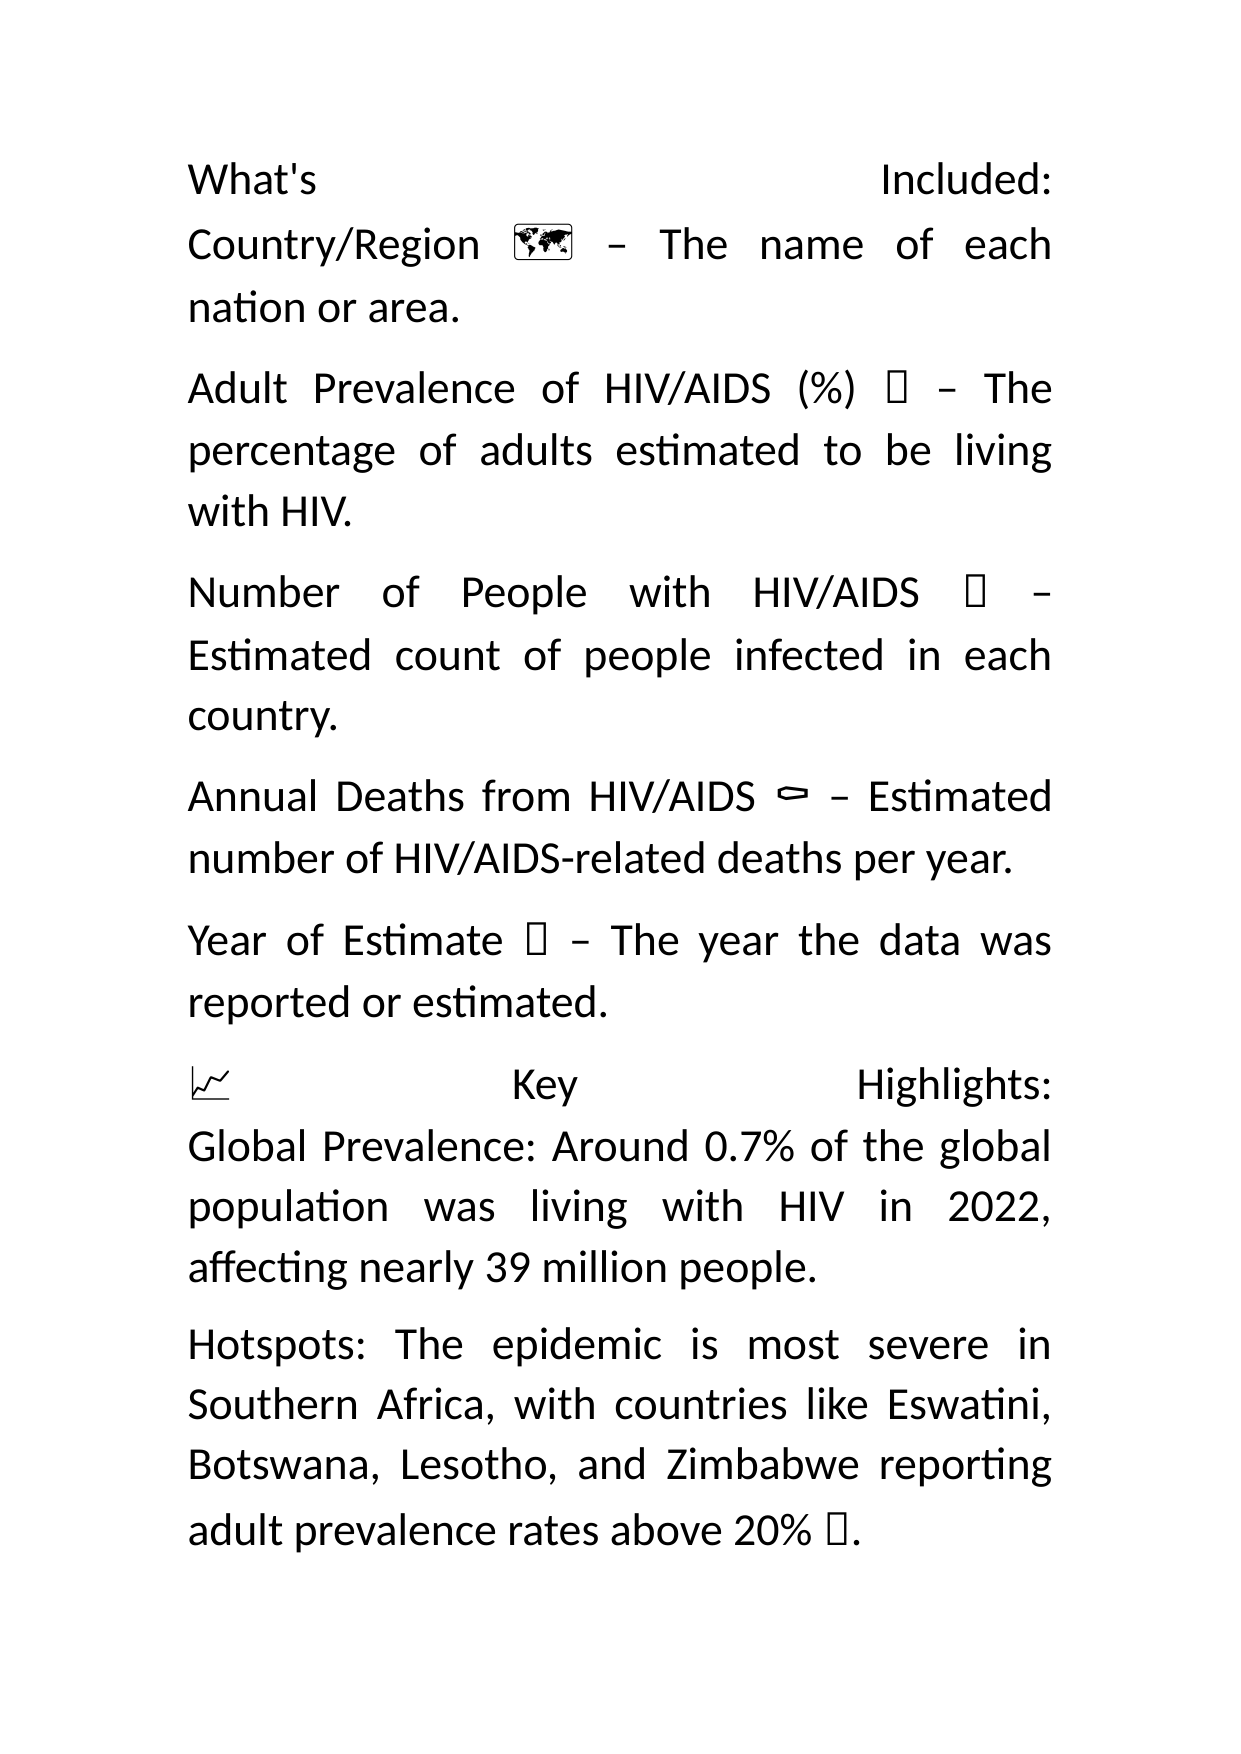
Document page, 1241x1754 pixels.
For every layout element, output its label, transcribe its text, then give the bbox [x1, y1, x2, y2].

text What's Included: Country/Region 🗺️ – The name of each nation or area. [187, 150, 1053, 333]
text 📈 Key Highlights: Global Prevalence: Around 0.7% of the global population was living with HIV in 2022, affecting nearly 39 million people. [187, 1050, 1053, 1293]
text Adult Prevalence of HIV/AIDS (%) 🔬 – The percentage of adults estimated to be living with HIV. [187, 354, 1053, 538]
text Year of Estimate 📆 – The year the data was reported or estimated. [187, 906, 1053, 1029]
text Number of People with HIV/AIDS 👥 – Estimated count of people infected in each country. [187, 559, 1053, 742]
text Hotspots: The epidemic is most severe in Southern Africa, with countries like Eswatini, Botswana, Lesotho, and Zimbabwe reporting adult prevalence rates above 20% 🔥. [187, 1314, 1053, 1558]
text Annual Deaths from HIV/AIDS ⚰️ – Estimated number of HIV/AIDS-related deaths per year. [187, 763, 1053, 885]
